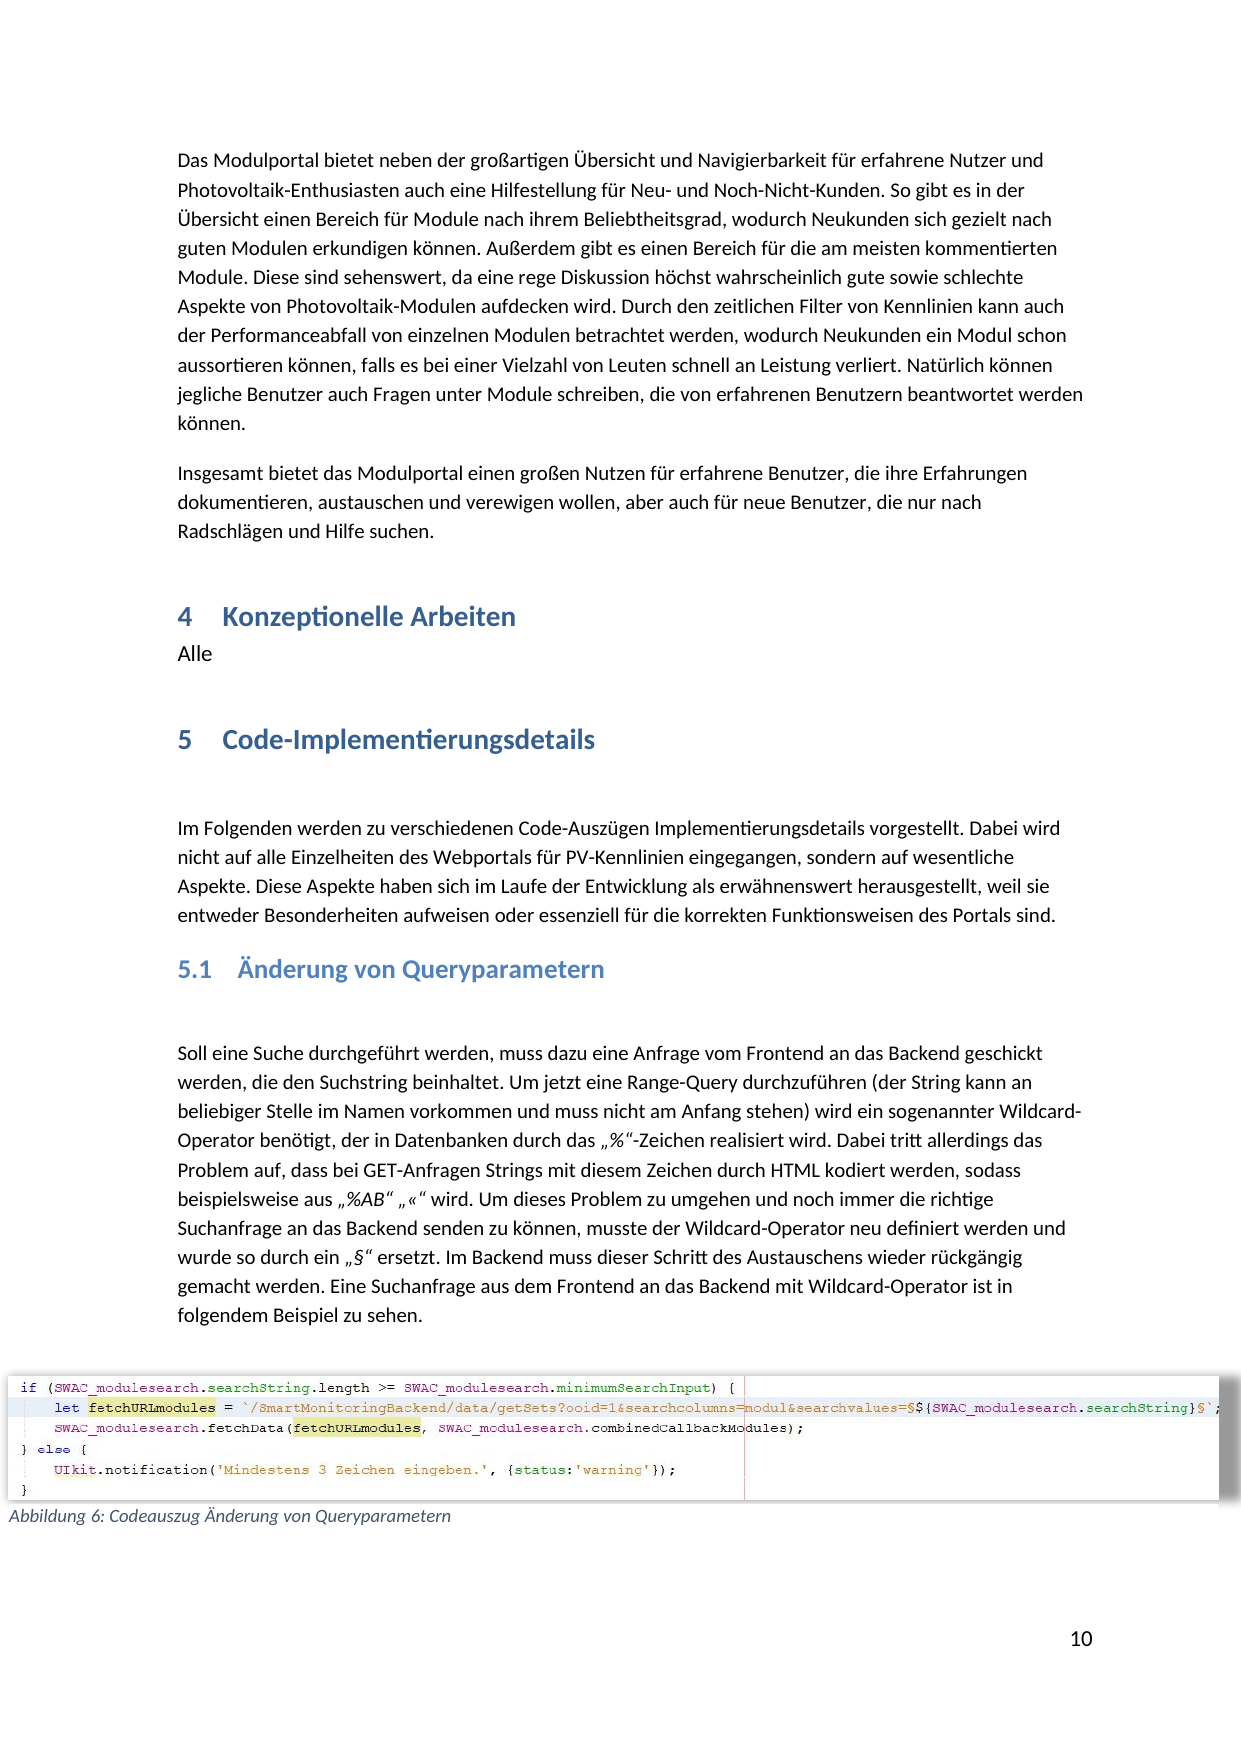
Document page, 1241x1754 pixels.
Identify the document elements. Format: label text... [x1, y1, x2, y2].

text Im Folgenden werden zu verschiedenen Code-Auszügen Implementierungsdetails vorgestellt. Dabei wird nicht auf alle Einzelheiten des Webportals für PV-Kennlinien eingegangen, sondern auf wesentliche Aspekte. Diese Aspekte haben sich im Laufe der Entwicklung als erwähnenswert herausgestellt, weil sie entweder Besonderheiten aufweisen oder essenziell für die korrekten Funktionsweisen des Portals sind. [177, 815, 1092, 928]
text Alle [177, 639, 1092, 667]
subtitle Konzeptionelle Arbeiten [177, 598, 1092, 633]
subtitle Änderung von Queryparametern [177, 952, 1092, 985]
text Insgesamt bietet das Modulportal einen großen Nutzen für erfahrene Benutzer, die ihre Erfahrungen dokumentieren, austauschen und verewigen wollen, aber auch für neue Benutzer, die nur nach Radschlägen und Hilfe suchen. [177, 460, 1092, 544]
text Das Modulportal bietet neben der großartigen Übersicht und Navigierbarkeit für erfahrene Nutzer und Photovoltaik-Enthusiasten auch eine Hilfestellung für Neu- und Noch-Nicht-Kunden. So gibt es in der Übersicht einen Bereich für Module nach ihrem Beliebtheitsgrad, wodurch Neukunden sich gezielt nach guten Modulen erkundigen können. Außerdem gibt es einen Bereich für die am meisten kommentierten Module. Diese sind sehenswert, da eine rege Diskussion höchst wahrscheinlich gute sowie schlechte Aspekte von Photovoltaik-Modulen aufdecken wird. Durch den zeitlichen Filter von Kennlinien kann auch der Performanceabfall von einzelnen Modulen betrachtet werden, wodurch Neukunden ein Modul schon aussortieren können, falls es bei einer Vielzahl von Leuten schnell an Leistung verliert. Natürlich können jegliche Benutzer auch Fragen unter Module schreiben, die von erfahrenen Benutzern beantwortet werden können. [177, 148, 1092, 436]
picture [8, 1376, 1219, 1500]
subtitle Code-Implementierungsdetails [177, 721, 1092, 756]
text Soll eine Suche durchgeführt werden, muss dazu eine Anfrage vom Frontend an das Backend geschickt werden, die den Suchstring beinhaltet. Um jetzt eine Range-Query durchzuführen (der String kann an beliebiger Stelle im Namen vorkommen und muss nicht am Anfang stehen) wird ein sogenannter Wildcard-Operator benötigt, der in Datenbanken durch das „%“-Zeichen realisiert wird. Dabei tritt allerdings das Problem auf, dass bei GET-Anfragen Strings mit diesem Zeichen durch HTML kodiert werden, sodass beispielsweise aus „%AB“ „«“ wird. Um dieses Problem zu umgehen und noch immer die richtige Suchanfrage an das Backend senden zu können, musste der Wildcard-Operator neu definiert werden und wurde so durch ein „§“ ersetzt. Im Backend muss dieser Schritt des Austauschens wieder rückgängig gemacht werden. Eine Suchanfrage aus dem Frontend an das Backend mit Wildcard-Operator ist in folgendem Beispiel zu sehen. [177, 1040, 1092, 1328]
